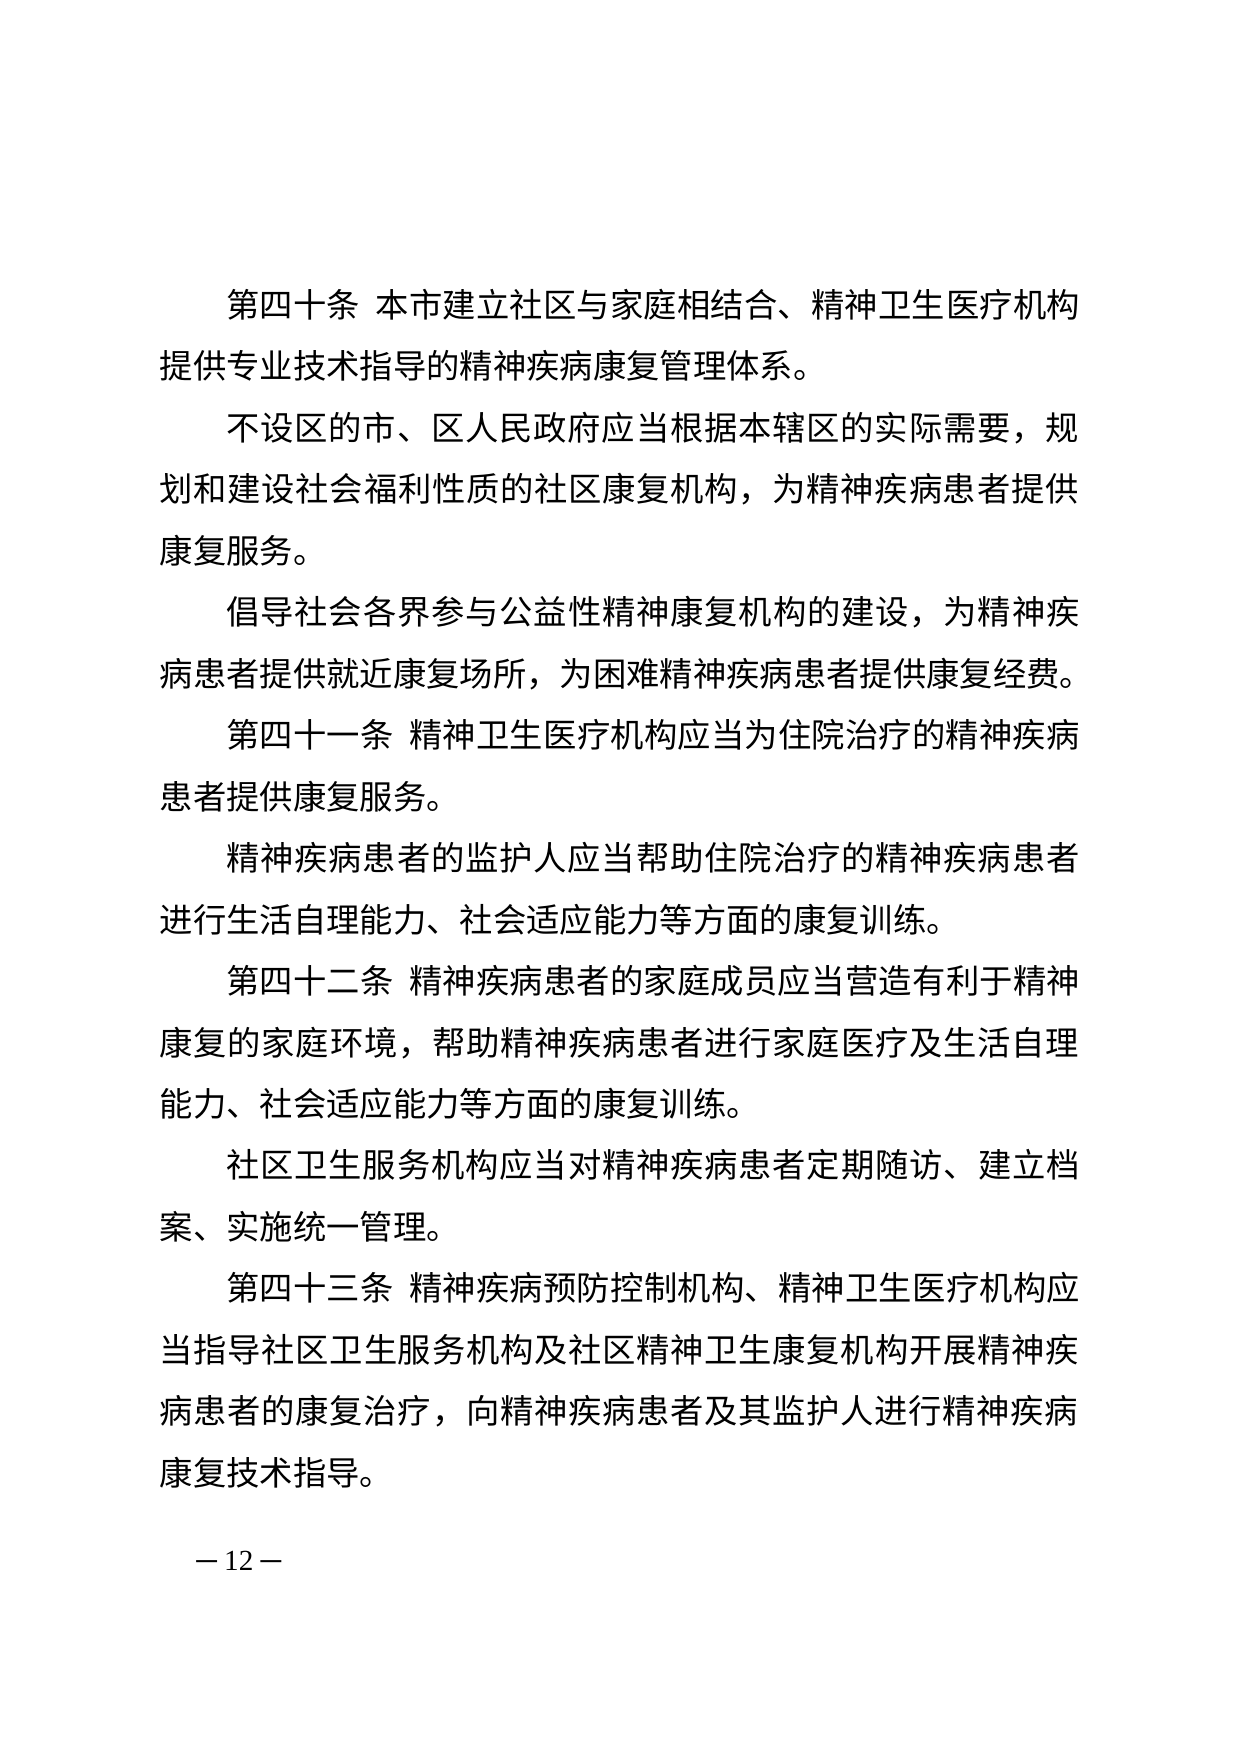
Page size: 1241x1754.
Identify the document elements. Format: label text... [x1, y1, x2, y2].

text 不设区的市、区人民政府应当根据本辖区的实际需要，规划和建设社会福利性质的社区康复机构，为精神疾病患者提供康复服务。 [159, 391, 1081, 576]
text 第四十二条 精神疾病患者的家庭成员应当营造有利于精神康复的家庭环境，帮助精神疾病患者进行家庭医疗及生活自理能力、社会适应能力等方面的康复训练。 [159, 944, 1081, 1129]
text 第四十三条 精神疾病预防控制机构、精神卫生医疗机构应当指导社区卫生服务机构及社区精神卫生康复机构开展精神疾病患者的康复治疗，向精神疾病患者及其监护人进行精神疾病康复技术指导。 [159, 1252, 1081, 1497]
text 倡导社会各界参与公益性精神康复机构的建设，为精神疾病患者提供就近康复场所，为困难精神疾病患者提供康复经费。 [159, 576, 1081, 698]
text 精神疾病患者的监护人应当帮助住院治疗的精神疾病患者进行生活自理能力、社会适应能力等方面的康复训练。 [159, 821, 1081, 944]
text 社区卫生服务机构应当对精神疾病患者定期随访、建立档案、实施统一管理。 [159, 1129, 1081, 1252]
text 第四十一条 精神卫生医疗机构应当为住院治疗的精神疾病患者提供康复服务。 [159, 698, 1081, 821]
text 第四十条 本市建立社区与家庭相结合、精神卫生医疗机构提供专业技术指导的精神疾病康复管理体系。 [159, 268, 1081, 391]
